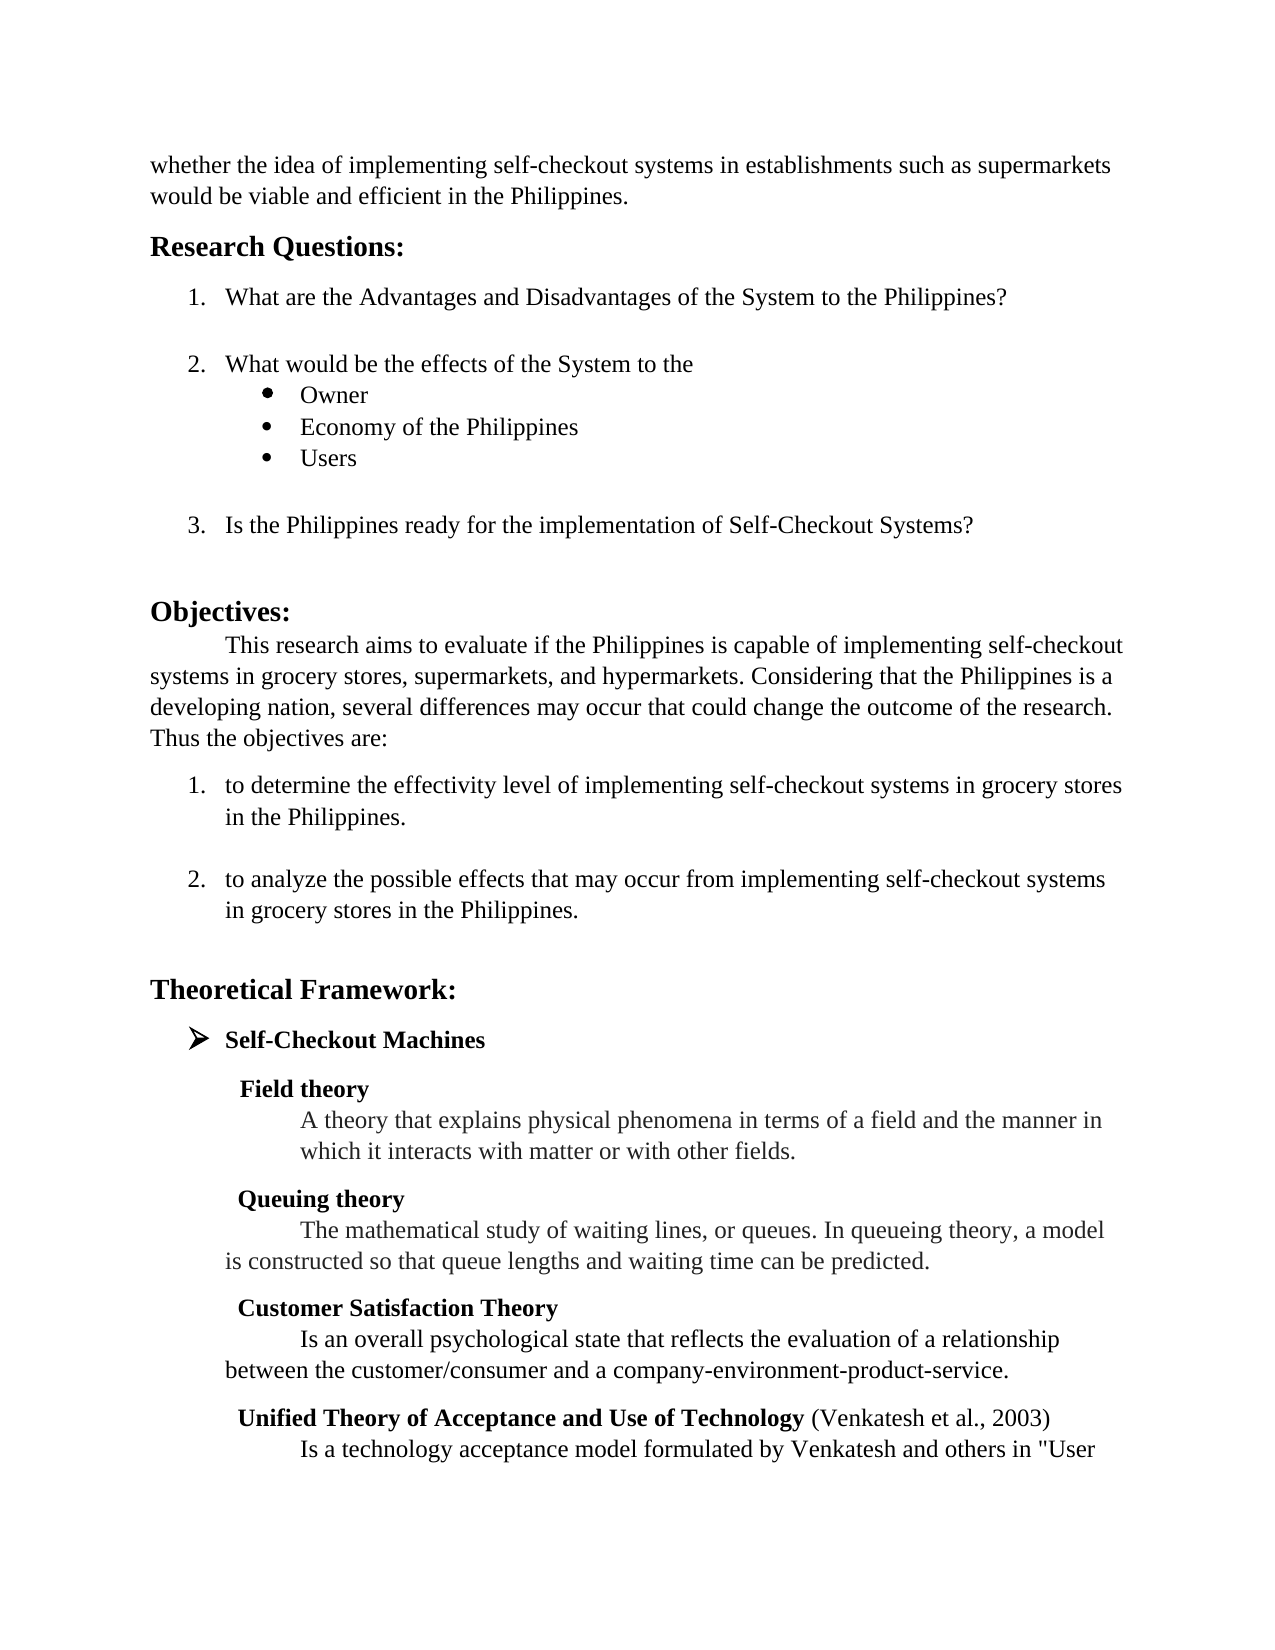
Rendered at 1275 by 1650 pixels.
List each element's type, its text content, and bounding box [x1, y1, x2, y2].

list Self-Checkout Machines [187, 1025, 1125, 1055]
text Queuing theory The mathematical study of waiting lines, or queues. In queueing theory, a model is constructed so that queue lengths and waiting time can be predicted. [150, 1184, 1125, 1274]
text Research Questions: [150, 229, 1125, 262]
list to analyze the possible effects that may occur from implementing self-checkout systems in grocery stores in the Philippines. [187, 864, 1125, 954]
list Users [262, 443, 1125, 472]
text Theoretical Framework: [150, 972, 1125, 1006]
list to determine the effectivity level of implementing self-checkout systems in grocery stores in the Philippines. [187, 771, 1125, 830]
text Field theory A theory that explains physical phenomena in terms of a field and the manner in which it interacts with matter or with other fields. [150, 1074, 1125, 1165]
list What would be the effects of the System to the [187, 349, 1125, 377]
text Objectives: This research aims to evaluate if the Philippines is capable of implementing self-checkout systems in grocery stores, supermarkets, and hypermarkets. Considering that the Philippines is a developing nation, several differences may occur that could change the outcome of the research. Thus the objectives are: [150, 594, 1125, 752]
list Economy of the Philippines [262, 412, 1125, 441]
list Is the Philippines ready for the implementation of Self-Checkout Systems? [187, 510, 1125, 539]
list What are the Advantages and Disadvantages of the System to the Philippines? [187, 282, 1125, 310]
list Owner [262, 380, 1125, 409]
